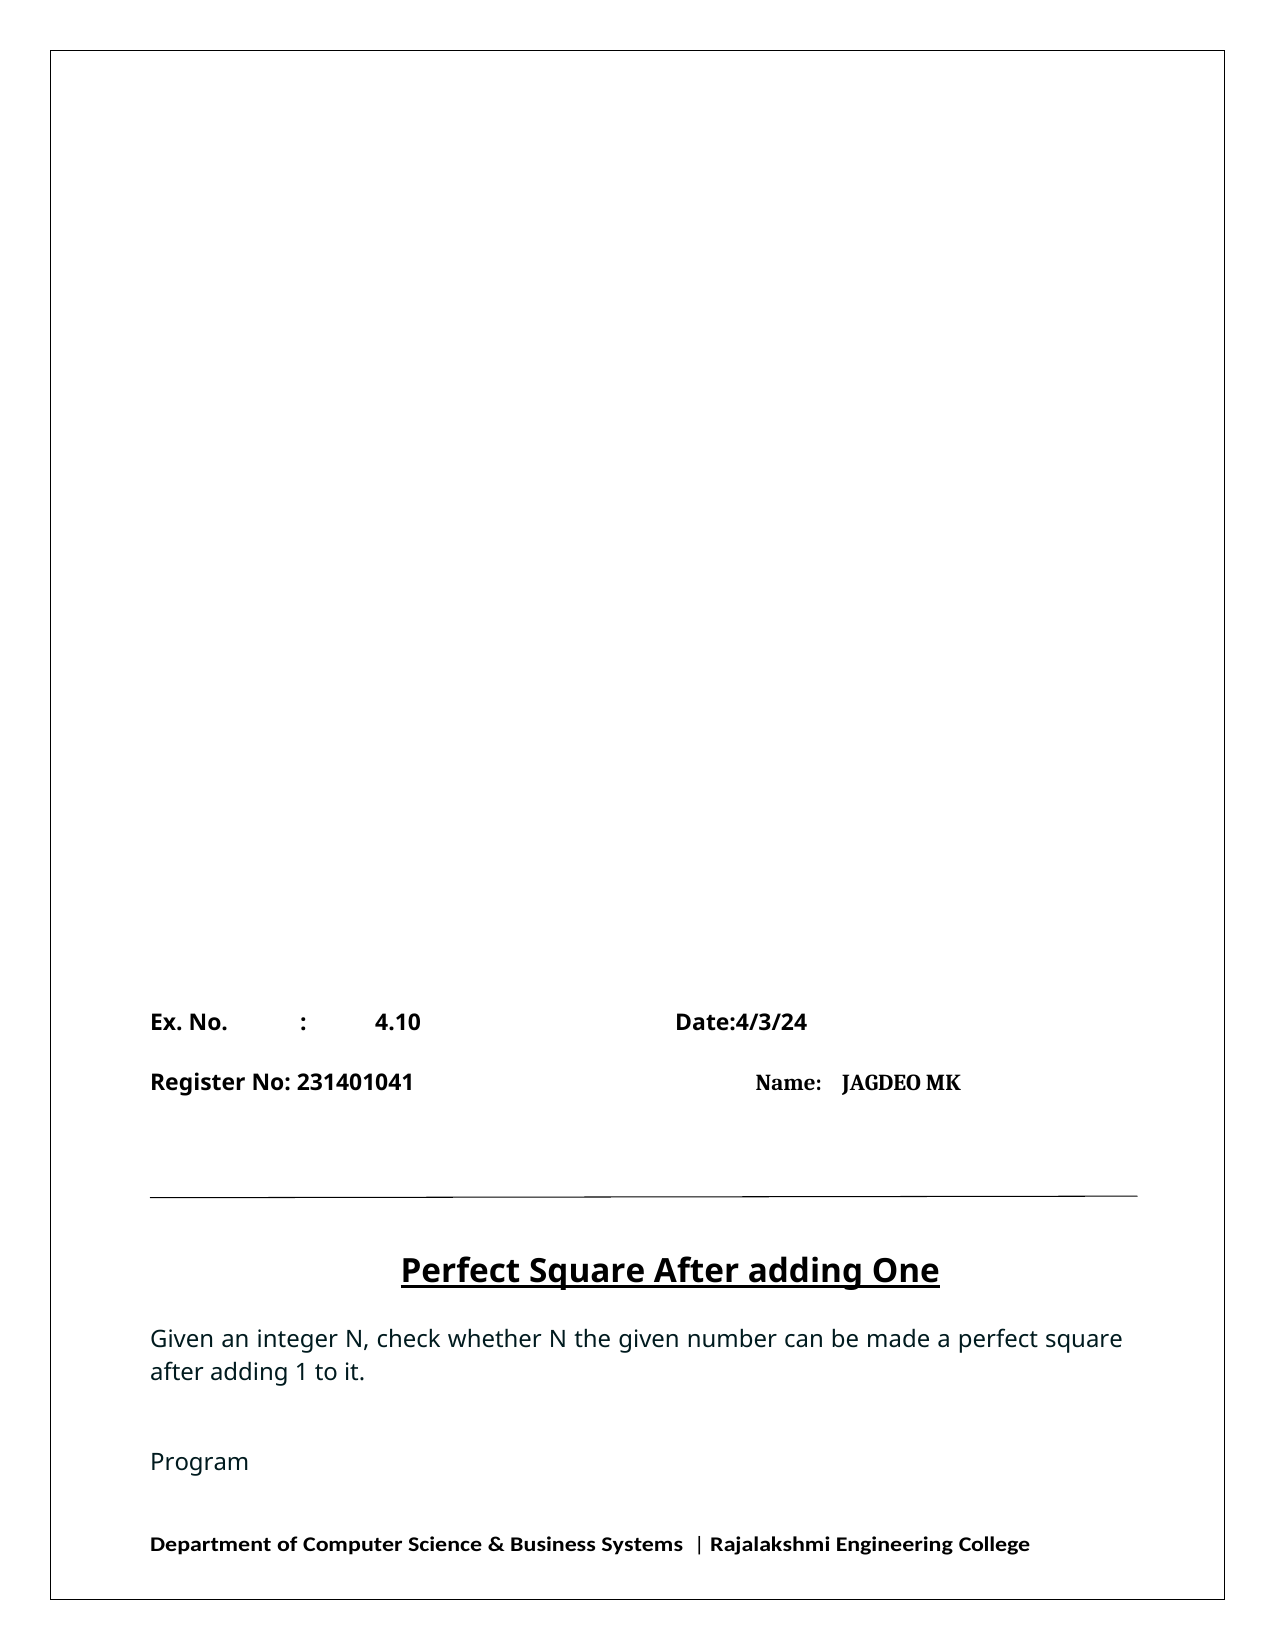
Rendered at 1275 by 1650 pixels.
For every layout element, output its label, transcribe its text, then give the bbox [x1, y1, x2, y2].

text Register No: 231401041 Name: JAGDEO MK [150, 1066, 1125, 1097]
text Given an integer N, check whether N the given number can be made a perfect square after adding 1 to it. [150, 1322, 1125, 1387]
text Ex. No. : 4.10 Date:4/3/24 [150, 1006, 1125, 1037]
text Program [150, 1445, 1125, 1477]
list Perfect Square After adding One [216, 1247, 1125, 1293]
